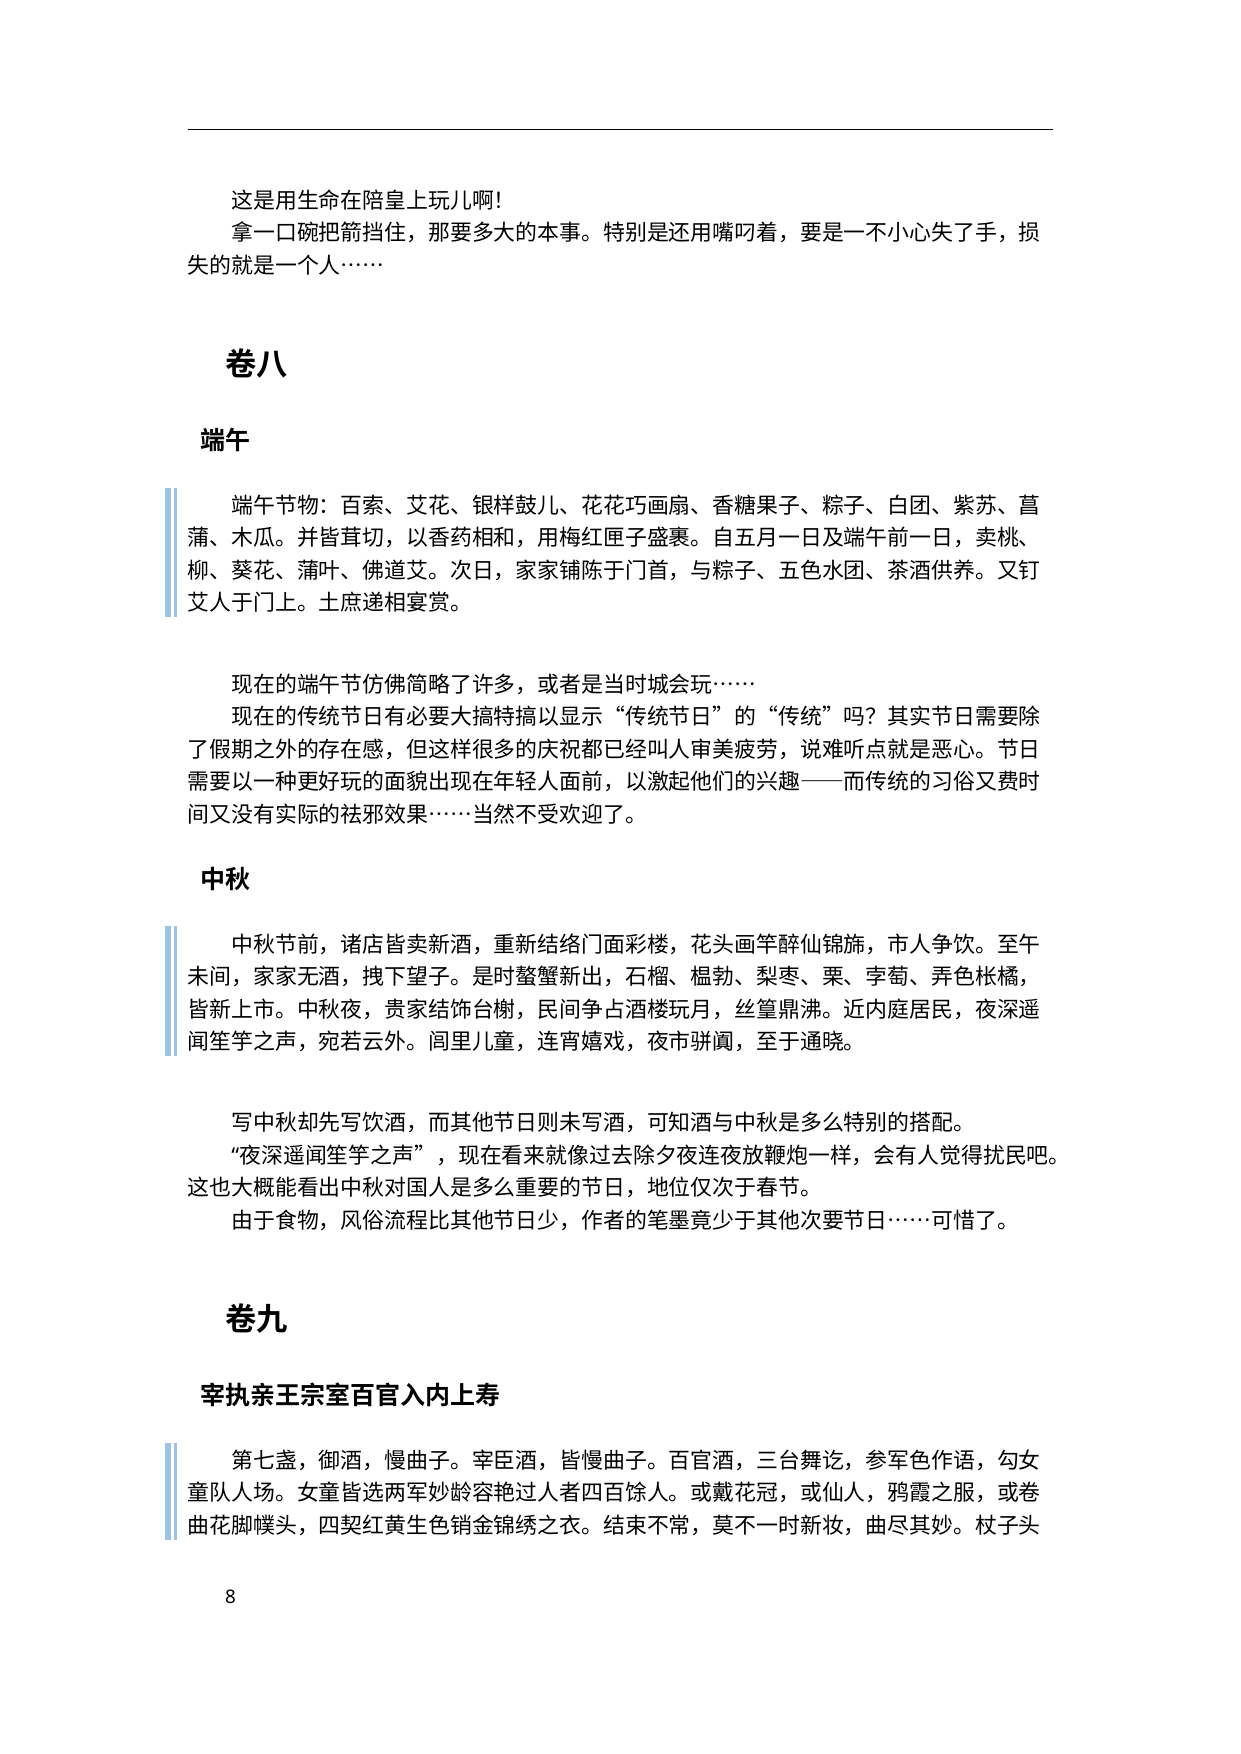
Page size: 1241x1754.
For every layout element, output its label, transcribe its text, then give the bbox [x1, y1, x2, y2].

text 端午节物：百索、艾花、银样鼓儿、花花巧画扇、香糖果子、粽子、白团、紫苏、菖蒲、木瓜。并皆茸切，以香药相和，用梅红匣子盛裹。自五月一日及端午前一日，卖桃、柳、葵花、蒲叶、佛道艾。次日，家家铺陈于门首，与粽子、五色水团、茶酒供养。又钉艾人于门上。土庶递相宴赏。 [164, 487, 1053, 617]
text 现在的传统节日有必要大搞特搞以显示“传统节日”的“传统”吗？其实节日需要除了假期之外的存在感，但这样很多的庆祝都已经叫人审美疲劳，说难听点就是恶心。节日需要以一种更好玩的面貌出现在年轻人面前，以激起他们的兴趣——而传统的习俗又费时间又没有实际的祛邪效果……当然不受欢迎了。 [187, 699, 1053, 829]
text 现在的端午节仿佛简略了许多，或者是当时城会玩…… [187, 666, 1053, 699]
subtitle 端午 [187, 406, 1053, 471]
text 中秋节前，诸店皆卖新酒，重新结络门面彩楼，花头画竿醉仙锦旆，市人争饮。至午未间，家家无酒，拽下望子。是时螯蟹新出，石榴、榅勃、梨枣、栗、孛萄、弄色枨橘，皆新上市。中秋夜，贵家结饰台榭，民间争占酒楼玩月，丝篁鼎沸。近内庭居民，夜深遥闻笙竽之声，宛若云外。闾里儿童，连宵嬉戏，夜市骈阗，至于通晓。 [177, 926, 1053, 1056]
text 由于食物，风俗流程比其他节日少，作者的笔墨竟少于其他次要节日……可惜了。 [187, 1202, 1053, 1235]
subtitle 中秋 [187, 845, 1053, 910]
text 这是用生命在陪皇上玩儿啊！ [187, 182, 1053, 215]
subtitle 宰执亲王宗室百官入内上寿 [187, 1361, 1053, 1426]
text 写中秋却先写饮酒，而其他节日则未写酒，可知酒与中秋是多么特别的搭配。 [187, 1105, 1053, 1137]
subtitle 卷九 [209, 1284, 1031, 1349]
subtitle 卷八 [209, 329, 1031, 394]
text “夜深遥闻笙竽之声”，现在看来就像过去除夕夜连夜放鞭炮一样，会有人觉得扰民吧。这也大概能看出中秋对国人是多么重要的节日，地位仅次于春节。 [187, 1137, 1053, 1202]
text 拿一口碗把箭挡住，那要多大的本事。特别是还用嘴叼着，要是一不小心失了手，损失的就是一个人…… [187, 215, 1053, 280]
